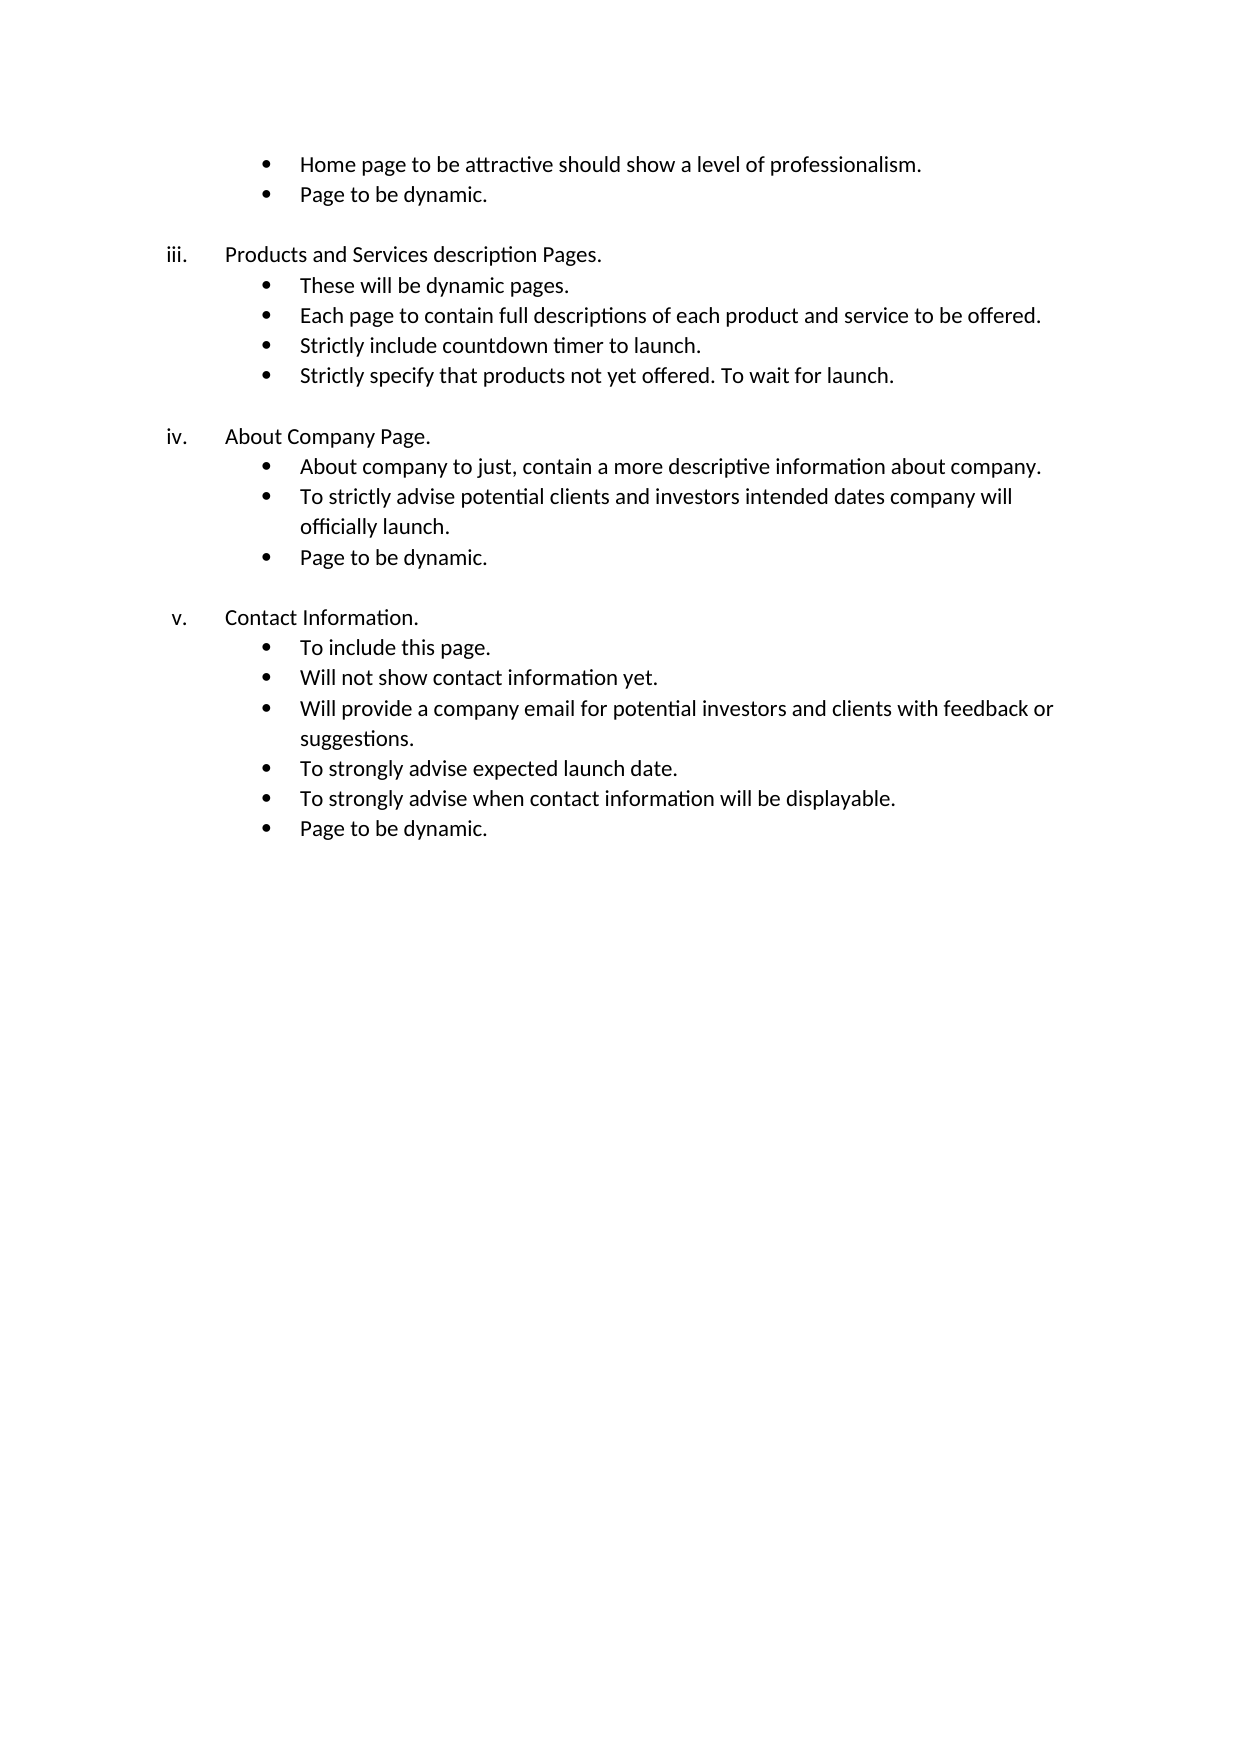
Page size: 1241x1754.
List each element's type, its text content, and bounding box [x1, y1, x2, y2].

list Page to be dynamic. [262, 543, 1090, 571]
list Contact Information. [187, 603, 1090, 631]
list To strongly advise when contact information will be displayable. [262, 784, 1090, 812]
list To strictly advise potential clients and investors intended dates company will officially launch. [262, 482, 1090, 541]
list Each page to contain full descriptions of each product and service to be offered. [262, 301, 1090, 329]
list Home page to be attractive should show a level of professionalism. [262, 150, 1090, 178]
list About Company Page. [187, 422, 1090, 450]
list Will not show contact information yet. [262, 663, 1090, 692]
list Page to be dynamic. [262, 180, 1090, 208]
list Products and Services description Pages. [187, 241, 1090, 269]
list Will provide a company email for potential investors and clients with feedback or suggestions. [262, 694, 1090, 752]
list About company to just, contain a more descriptive information about company. [262, 452, 1090, 480]
list To include this page. [262, 633, 1090, 661]
list These will be dynamic pages. [262, 271, 1090, 299]
list Strictly include countdown timer to launch. [262, 331, 1090, 359]
list Strictly specify that products not yet offered. To wait for launch. [262, 361, 1090, 389]
list Page to be dynamic. [262, 814, 1090, 843]
list To strongly advise expected launch date. [262, 754, 1090, 782]
